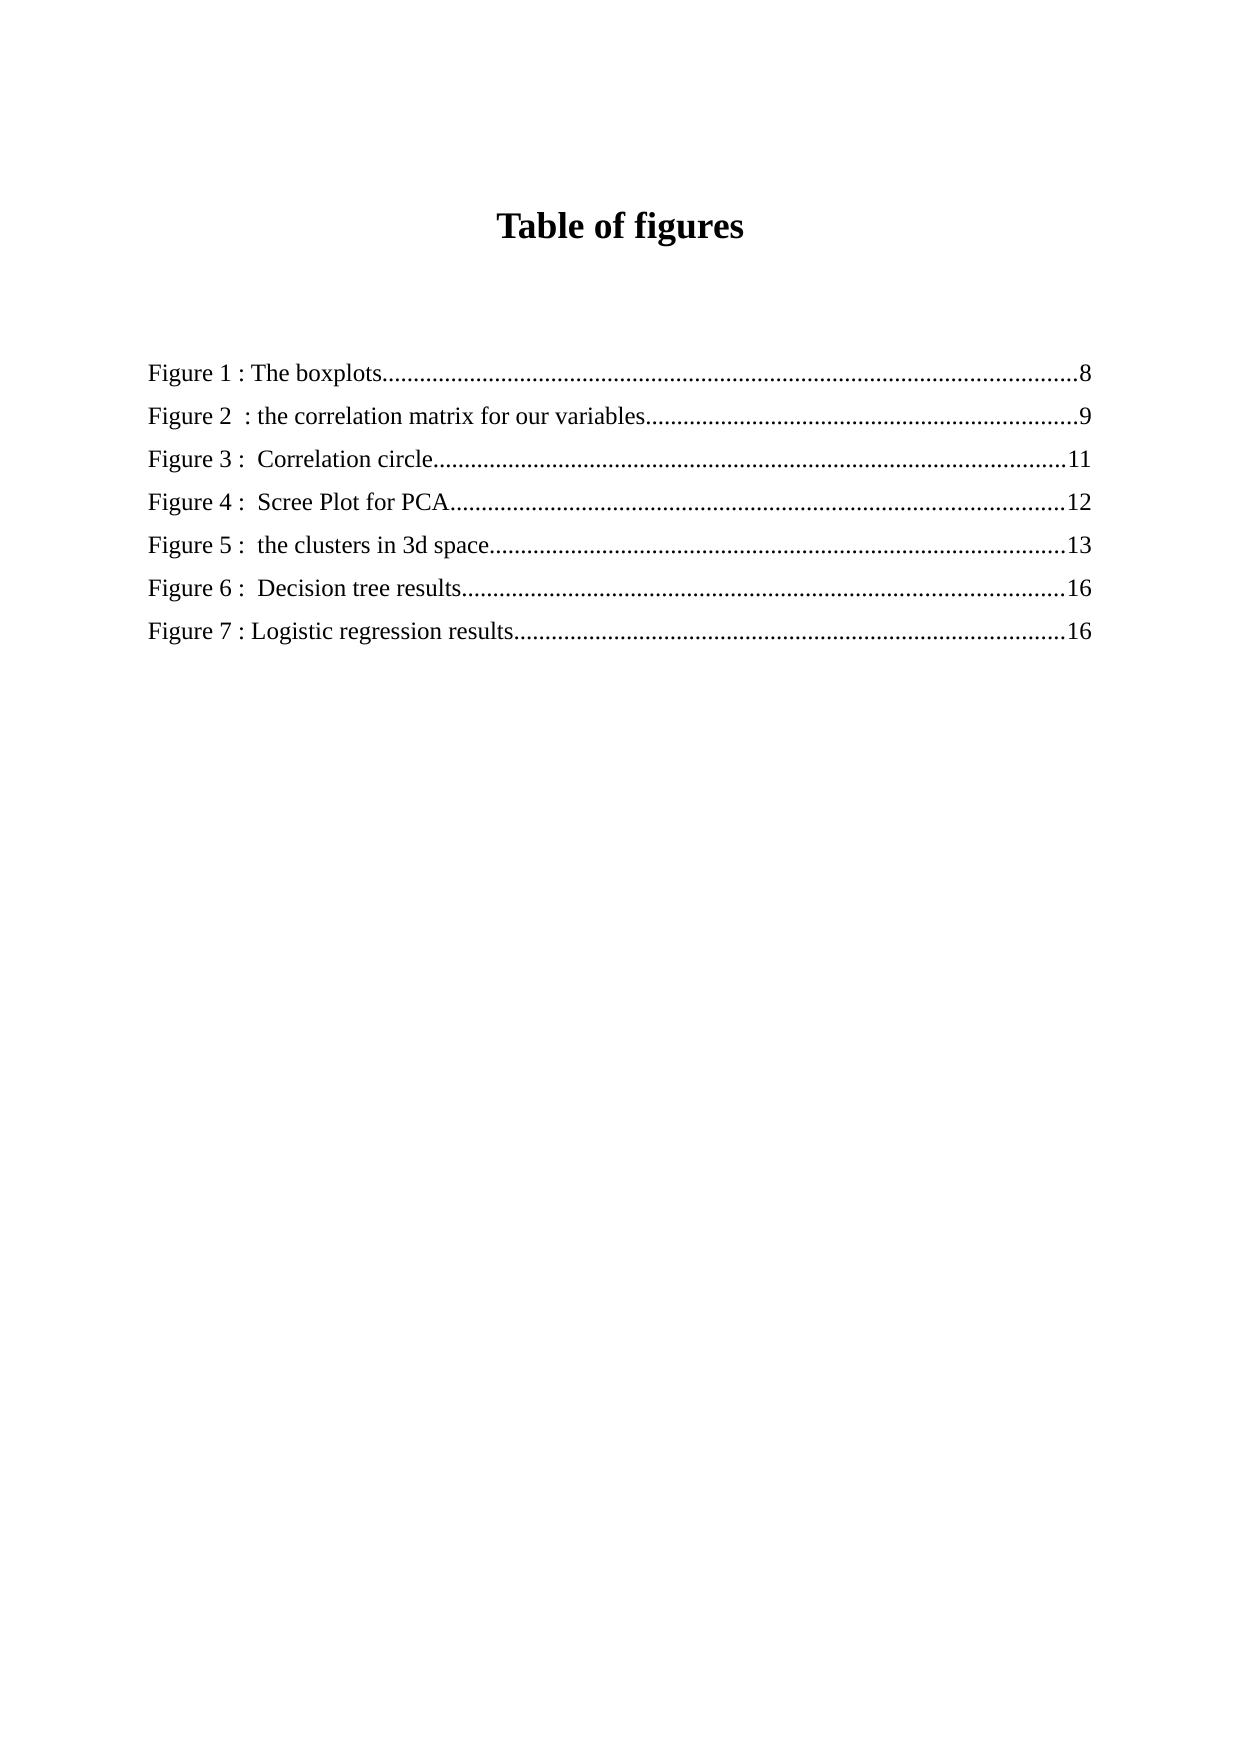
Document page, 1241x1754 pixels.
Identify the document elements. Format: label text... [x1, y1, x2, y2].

text Figure 6 : Decision tree results 16 [148, 573, 1093, 602]
text Figure 7 : Logistic regression results 16 [148, 616, 1093, 645]
text Figure 5 : the clusters in 3d space 13 [148, 530, 1093, 559]
text Figure 2 : the correlation matrix for our variables 9 [148, 401, 1093, 429]
text Figure 3 : Correlation circle 11 [148, 444, 1093, 473]
subtitle Table of figures [148, 204, 1093, 247]
text Figure 1 : The boxplots 8 [148, 358, 1093, 386]
text Figure 4 : Scree Plot for PCA 12 [148, 487, 1093, 516]
